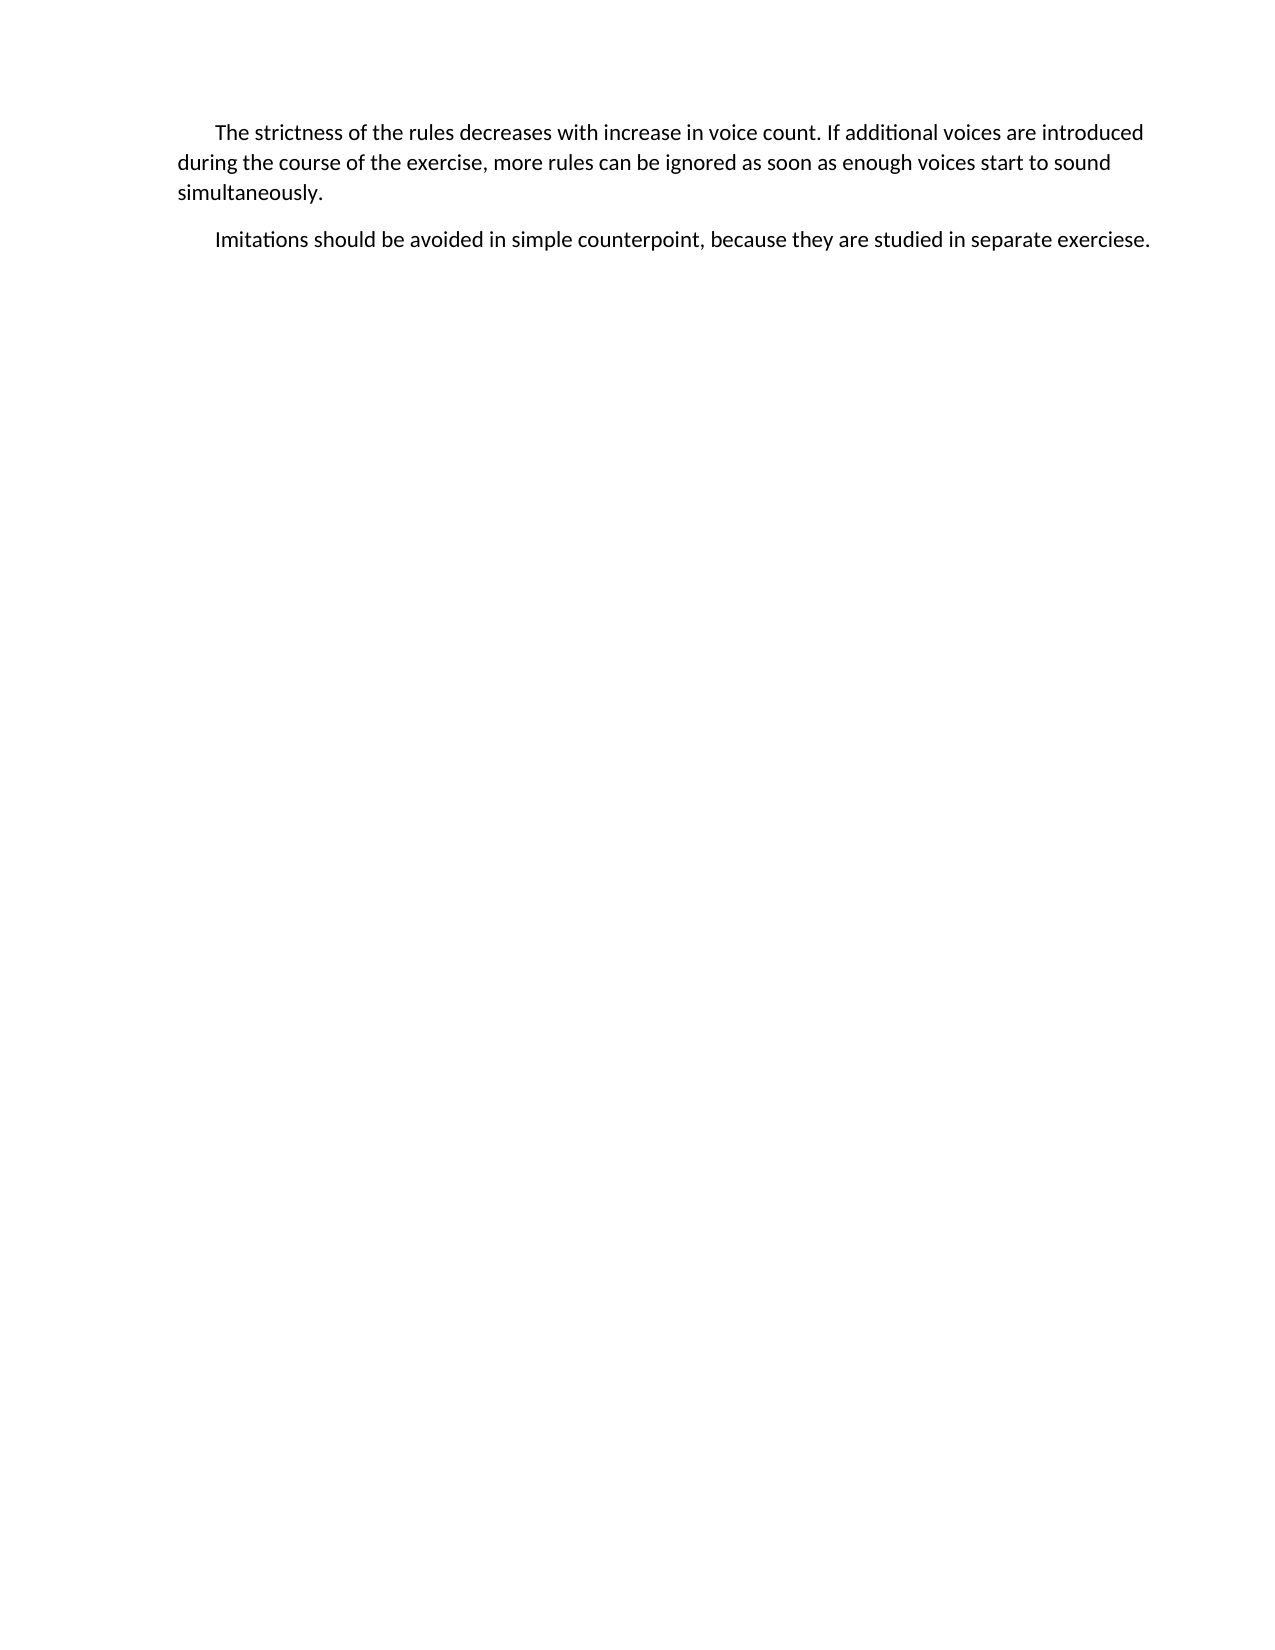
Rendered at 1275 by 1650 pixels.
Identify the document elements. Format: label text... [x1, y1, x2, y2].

text Imitations should be avoided in simple counterpoint, because they are studied in separate exerciese. [177, 225, 1186, 253]
